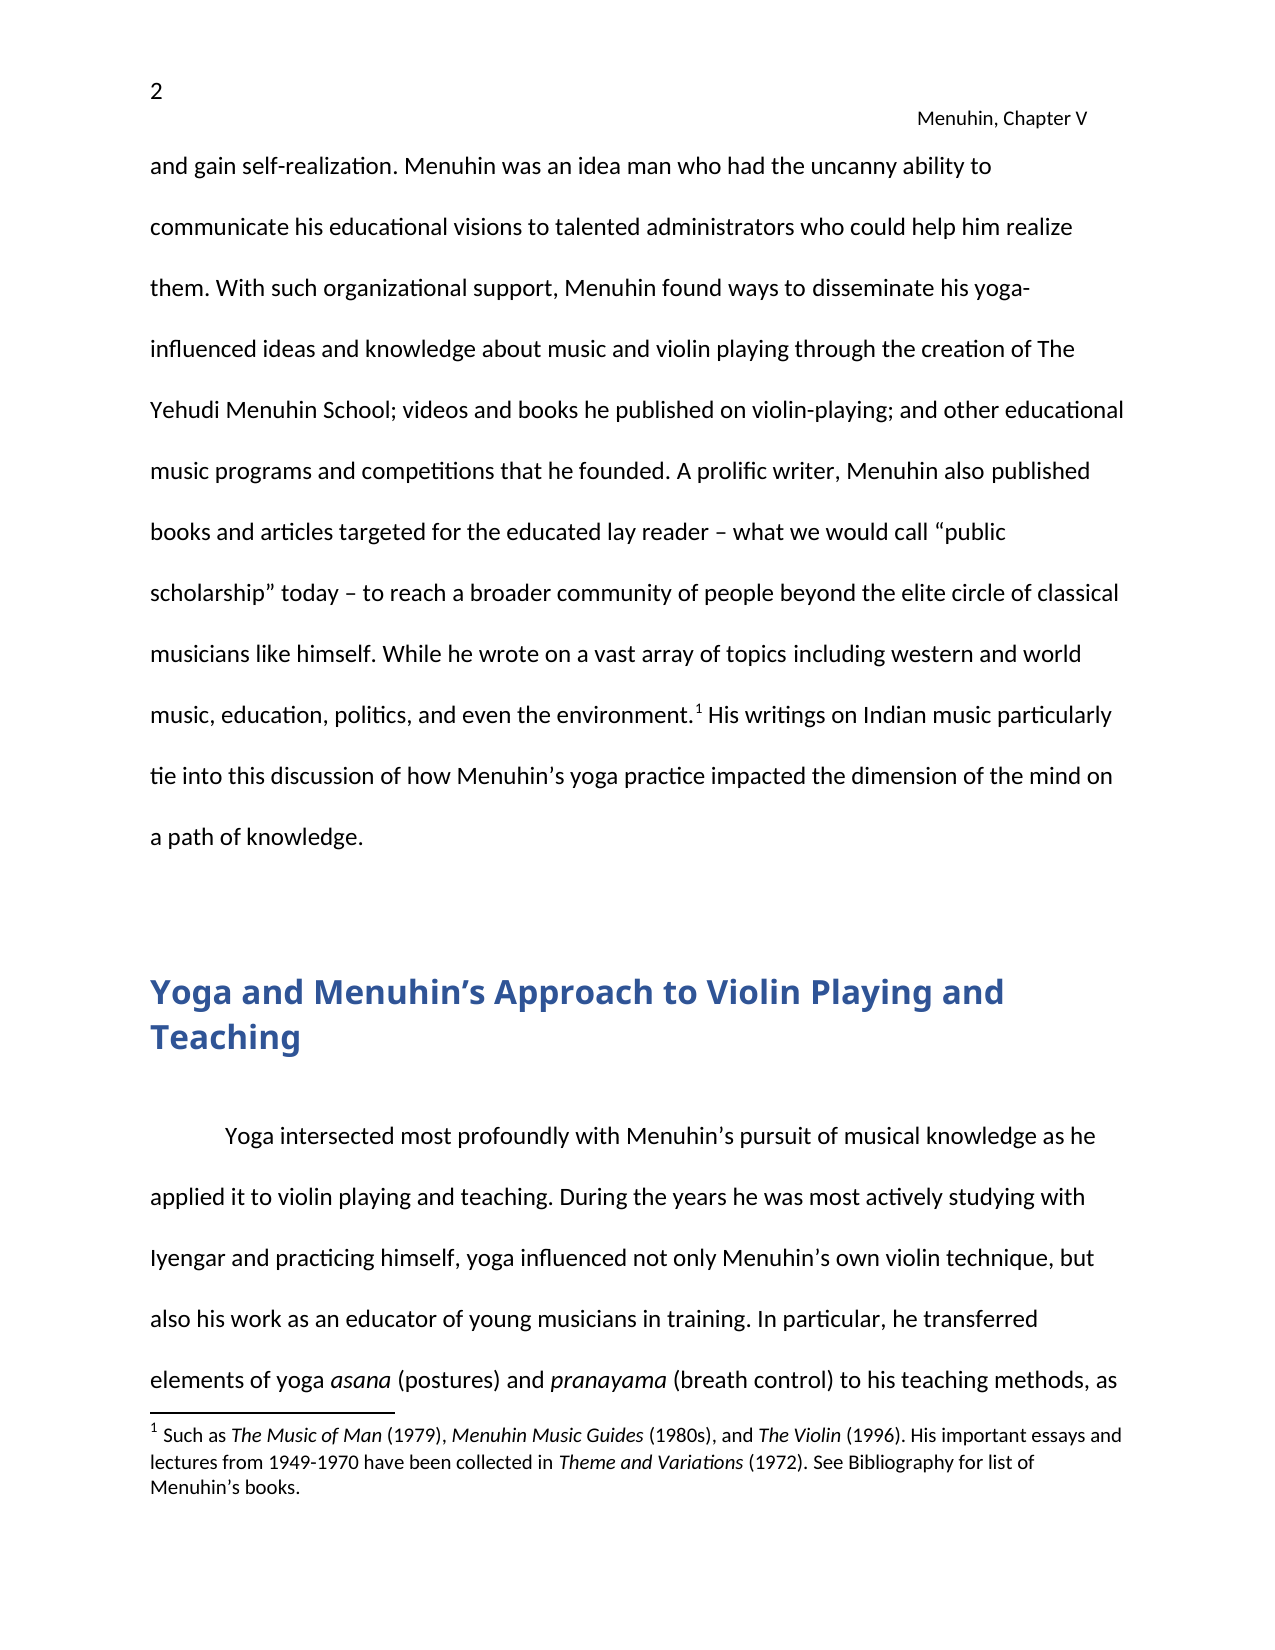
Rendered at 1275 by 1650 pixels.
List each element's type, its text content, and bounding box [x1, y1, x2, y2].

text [150, 150, 1125, 852]
subtitle Yoga and Menuhin’s Approach to Violin Playing and Teaching [150, 968, 1125, 1059]
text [150, 1120, 1125, 1395]
